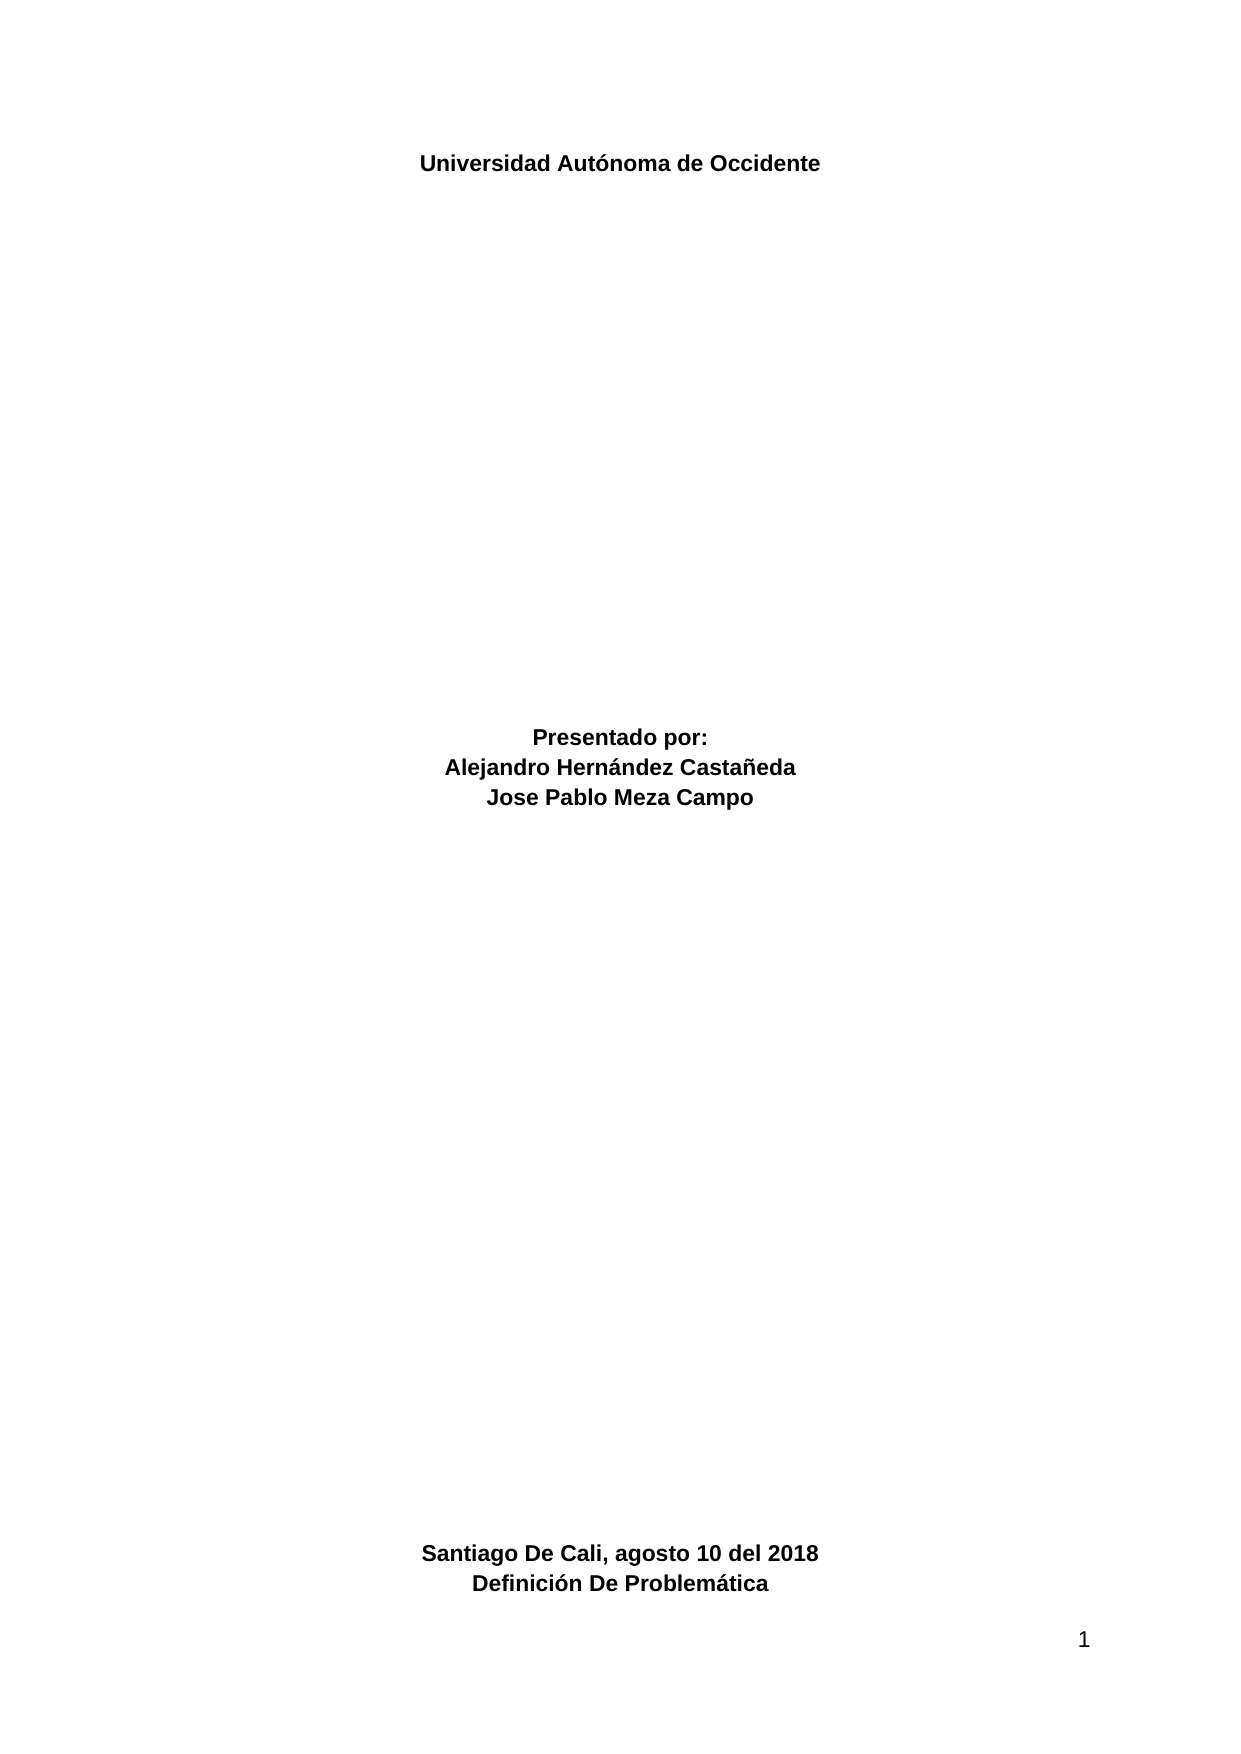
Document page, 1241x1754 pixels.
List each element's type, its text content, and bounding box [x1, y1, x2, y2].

text Alejandro Hernández Castañeda [150, 754, 1090, 781]
text Definición De Problemática [150, 1570, 1090, 1596]
text Jose Pablo Meza Campo [150, 784, 1090, 811]
text Presentado por: [150, 724, 1090, 750]
text Universidad Autónoma de Occidente [150, 150, 1090, 176]
text Santiago De Cali, agosto 10 del 2018 [150, 1539, 1090, 1566]
